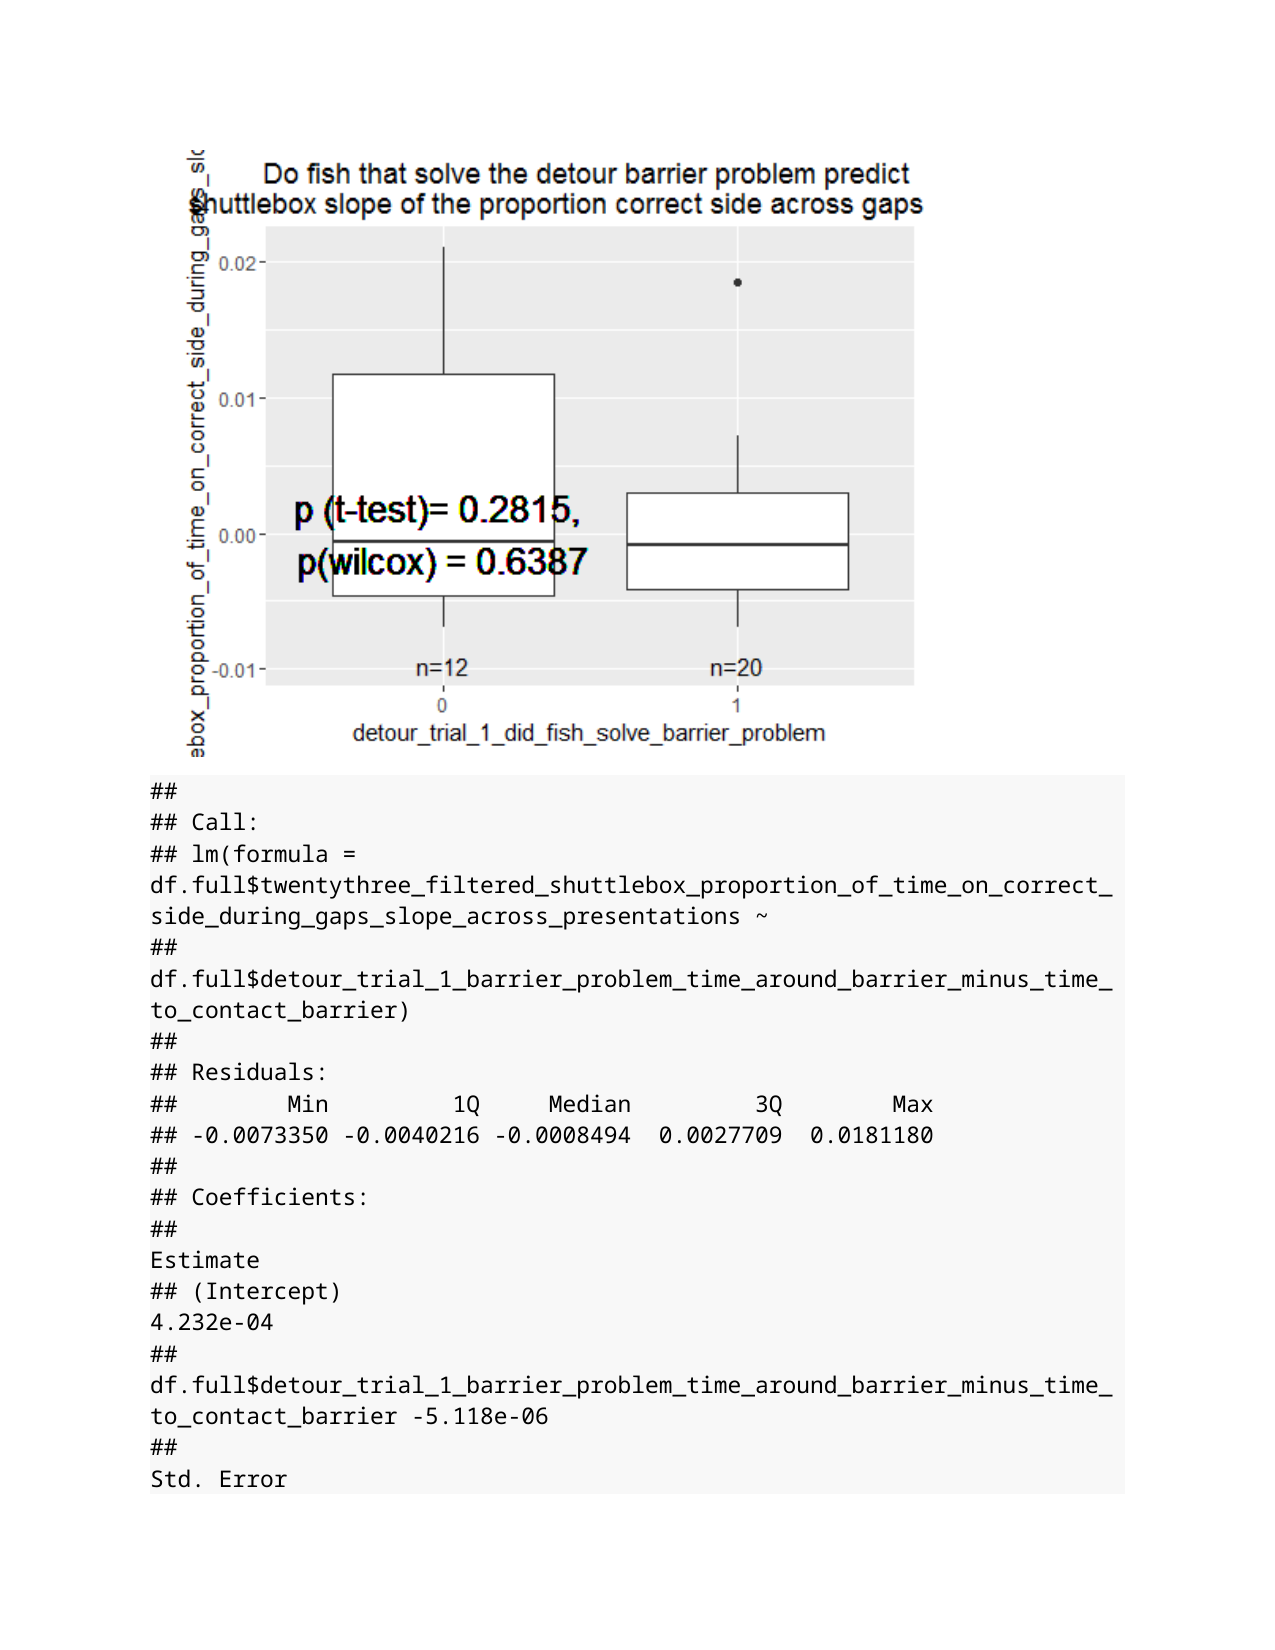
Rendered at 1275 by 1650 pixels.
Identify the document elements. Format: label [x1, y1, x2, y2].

picture [168, 150, 927, 757]
text [150, 775, 1125, 1494]
